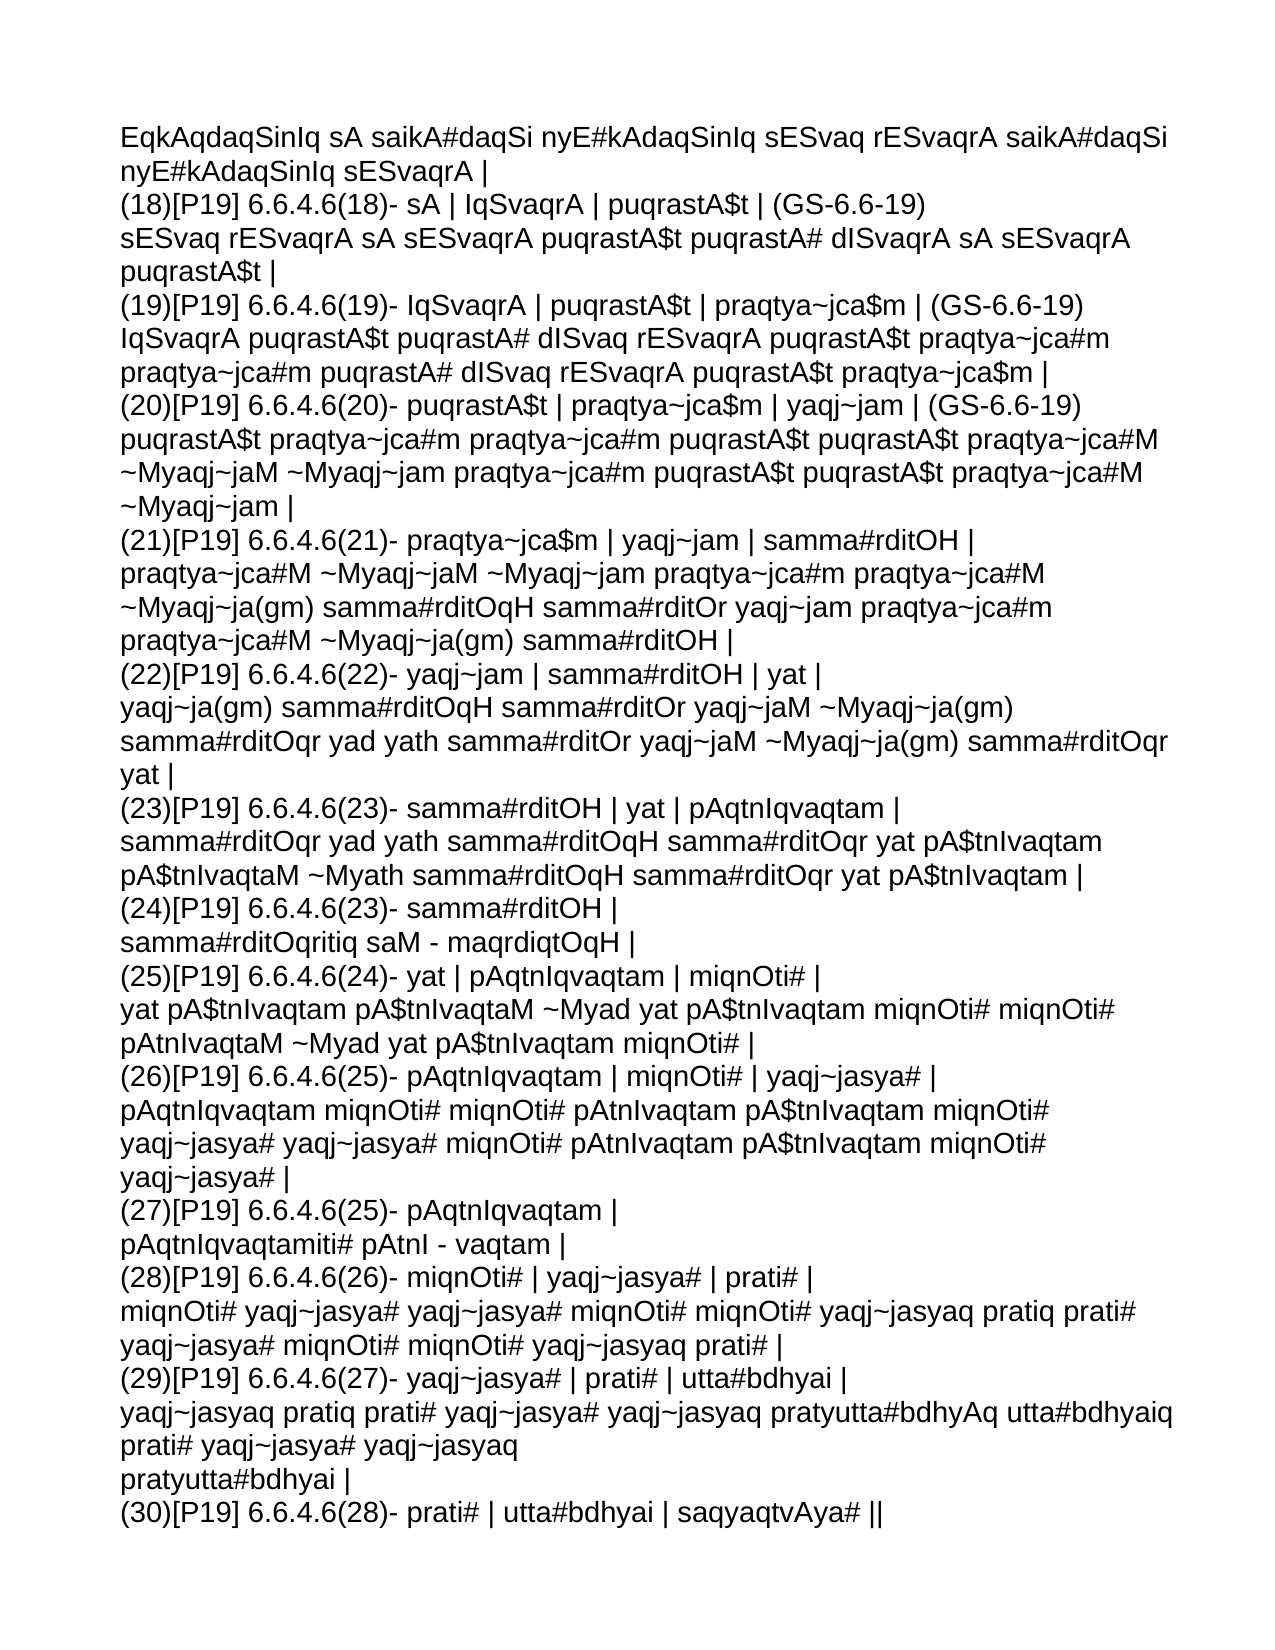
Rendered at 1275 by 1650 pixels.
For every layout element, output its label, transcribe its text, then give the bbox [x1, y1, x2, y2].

text (19)[P19] 6.6.4.6(19)- IqSvaqrA | puqrastA$t | praqtya~jca$m | (GS-6.6-19) [120, 288, 1200, 321]
text praqtya~jca#M ~Myaqj~jaM ~Myaqj~jam praqtya~jca#m praqtya~jca#M ~Myaqj~ja(gm) samma#rditOqH samma#rditOr yaqj~jam praqtya~jca#m praqtya~jca#M ~Myaqj~ja(gm) samma#rditOH | [120, 556, 1200, 657]
text (20)[P19] 6.6.4.6(20)- puqrastA$t | praqtya~jca$m | yaqj~jam | (GS-6.6-19) [120, 388, 1200, 422]
text yaqj~ja(gm) samma#rditOqH samma#rditOr yaqj~jaM ~Myaqj~ja(gm) samma#rditOqr yad yath samma#rditOr yaqj~jaM ~Myaqj~ja(gm) samma#rditOqr yat | [120, 690, 1200, 791]
text pAqtnIqvaqtam miqnOti# miqnOti# pAtnIvaqtam pA$tnIvaqtam miqnOti# yaqj~jasya# yaqj~jasya# miqnOti# pAtnIvaqtam pA$tnIvaqtam miqnOti# yaqj~jasya# | [120, 1093, 1200, 1193]
text (28)[P19] 6.6.4.6(26)- miqnOti# | yaqj~jasya# | prati# | [120, 1260, 1200, 1294]
text (30)[P19] 6.6.4.6(28)- prati# | utta#bdhyai | saqyaqtvAya# || [120, 1495, 1200, 1529]
text puqrastA$t praqtya~jca#m praqtya~jca#m puqrastA$t puqrastA$t praqtya~jca#M ~Myaqj~jaM ~Myaqj~jam praqtya~jca#m puqrastA$t puqrastA$t praqtya~jca#M ~Myaqj~jam | [120, 422, 1200, 522]
text (29)[P19] 6.6.4.6(27)- yaqj~jasya# | prati# | utta#bdhyai | [120, 1361, 1200, 1394]
text (22)[P19] 6.6.4.6(22)- yaqj~jam | samma#rditOH | yat | [120, 657, 1200, 690]
text samma#rditOqritiq saM - maqrdiqtOqH | [120, 925, 1200, 958]
text (26)[P19] 6.6.4.6(25)- pAqtnIqvaqtam | miqnOti# | yaqj~jasya# | [120, 1059, 1200, 1093]
text (18)[P19] 6.6.4.6(18)- sA | IqSvaqrA | puqrastA$t | (GS-6.6-19) [120, 187, 1200, 221]
text yaqj~jasyaq pratiq prati# yaqj~jasya# yaqj~jasyaq pratyutta#bdhyAq utta#bdhyaiq prati# yaqj~jasya# yaqj~jasyaq [120, 1394, 1200, 1462]
text EqkAqdaqSinIq sA saikA#daqSi nyE#kAdaqSinIq sESvaq rESvaqrA saikA#daqSi nyE#kAdaqSinIq sESvaqrA | [120, 120, 1200, 187]
text miqnOti# yaqj~jasya# yaqj~jasya# miqnOti# miqnOti# yaqj~jasyaq pratiq prati# yaqj~jasya# miqnOti# miqnOti# yaqj~jasyaq prati# | [120, 1294, 1200, 1361]
text (23)[P19] 6.6.4.6(23)- samma#rditOH | yat | pAqtnIqvaqtam | [120, 791, 1200, 824]
text yat pA$tnIvaqtam pA$tnIvaqtaM ~Myad yat pA$tnIvaqtam miqnOti# miqnOti# pAtnIvaqtaM ~Myad yat pA$tnIvaqtam miqnOti# | [120, 992, 1200, 1059]
text sESvaq rESvaqrA sA sESvaqrA puqrastA$t puqrastA# dISvaqrA sA sESvaqrA puqrastA$t | [120, 221, 1200, 288]
text (27)[P19] 6.6.4.6(25)- pAqtnIqvaqtam | [120, 1193, 1200, 1227]
text IqSvaqrA puqrastA$t puqrastA# dISvaq rESvaqrA puqrastA$t praqtya~jca#m praqtya~jca#m puqrastA# dISvaq rESvaqrA puqrastA$t praqtya~jca$m | [120, 321, 1200, 388]
text (24)[P19] 6.6.4.6(23)- samma#rditOH | [120, 891, 1200, 925]
text samma#rditOqr yad yath samma#rditOqH samma#rditOqr yat pA$tnIvaqtam pA$tnIvaqtaM ~Myath samma#rditOqH samma#rditOqr yat pA$tnIvaqtam | [120, 824, 1200, 891]
text (25)[P19] 6.6.4.6(24)- yat | pAqtnIqvaqtam | miqnOti# | [120, 958, 1200, 992]
text pAqtnIqvaqtamiti# pAtnI - vaqtam | [120, 1227, 1200, 1260]
text (21)[P19] 6.6.4.6(21)- praqtya~jca$m | yaqj~jam | samma#rditOH | [120, 522, 1200, 556]
text pratyutta#bdhyai | [120, 1462, 1200, 1495]
